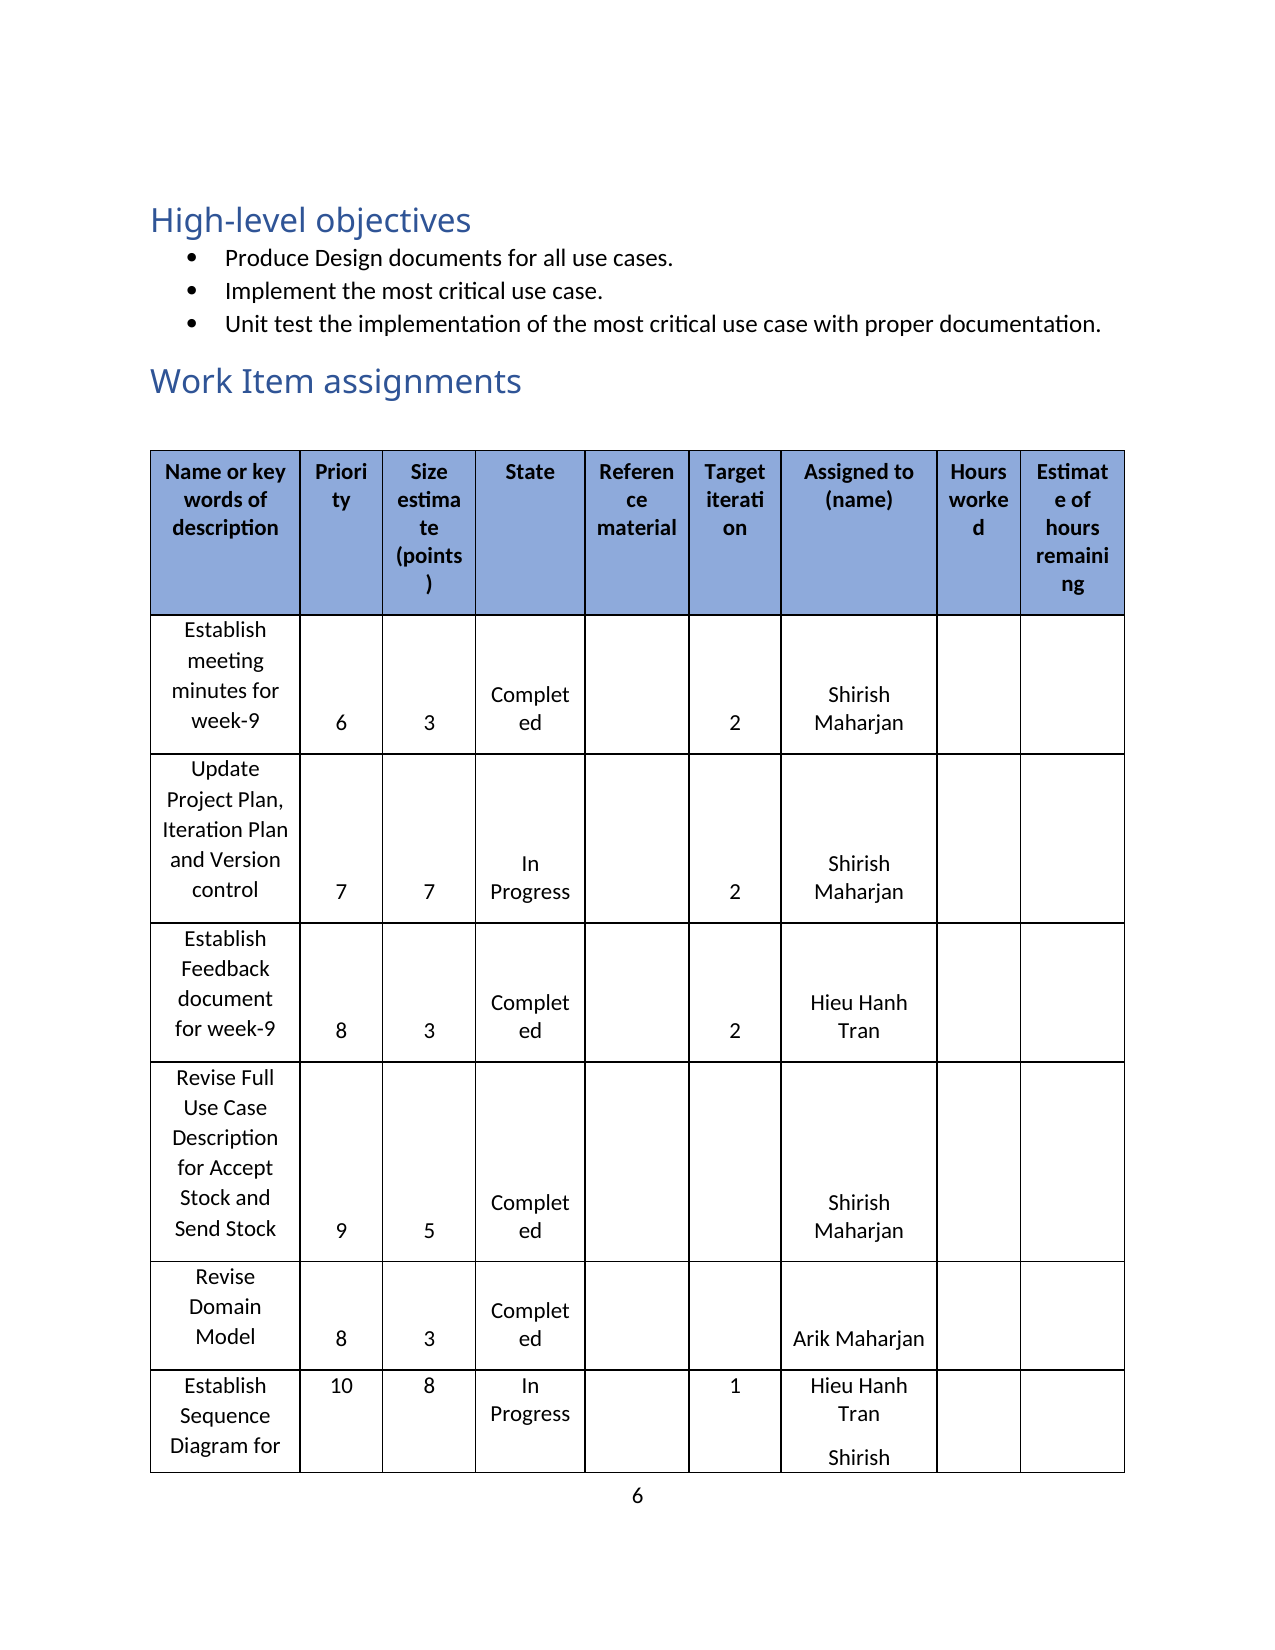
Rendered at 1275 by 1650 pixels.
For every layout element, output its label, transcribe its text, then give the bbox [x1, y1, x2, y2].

table_cell [938, 616, 1020, 753]
table_cell [938, 1371, 1020, 1472]
table_header State [476, 451, 584, 614]
table_cell Hieu Hanh Tran [782, 924, 936, 1061]
table_cell [690, 1063, 780, 1261]
table_cell 3 [383, 1262, 475, 1369]
table_header Name or key words of description [151, 451, 299, 614]
table_cell [586, 616, 688, 753]
table_cell 8 [383, 1371, 475, 1472]
table_cell 3 [383, 924, 475, 1061]
table_cell [1021, 616, 1124, 753]
table_cell Shirish Maharjan [782, 616, 936, 753]
table_cell [586, 1262, 688, 1369]
table_cell Shirish Maharjan [782, 755, 936, 922]
table_cell [938, 1262, 1020, 1369]
table_cell 7 [383, 755, 475, 922]
table_cell [586, 924, 688, 1061]
table_cell Completed [476, 1262, 584, 1369]
table_cell 3 [383, 616, 475, 753]
table_cell Shirish Maharjan [782, 1063, 936, 1261]
table_cell 10 [301, 1371, 382, 1472]
list Produce Design documents for all use cases. [187, 242, 1125, 273]
table_cell Revise Full Use Case Description for Accept Stock and Send Stock [151, 1063, 299, 1261]
list Unit test the implementation of the most critical use case with proper documentation. [187, 308, 1125, 339]
table_cell [1021, 755, 1124, 922]
table_cell 8 [301, 924, 382, 1061]
table_header Estimate of hours remaining [1021, 451, 1124, 614]
table_cell Hieu Hanh Tran Shirish Maharjan Arik Maharjan [782, 1371, 936, 1472]
table_header Reference material [586, 451, 688, 614]
table_cell [586, 1371, 688, 1472]
table_cell [1021, 1063, 1124, 1261]
table_cell [1021, 1262, 1124, 1369]
table_cell Establish Sequence Diagram for critical Use Cases [151, 1371, 299, 1472]
table_cell Establish Feedback document for week-9 [151, 924, 299, 1061]
table_cell Revise Domain Model [151, 1262, 299, 1369]
subtitle Work Item assignments [150, 358, 1125, 403]
table_cell 8 [301, 1262, 382, 1369]
table_cell In Progress [476, 1371, 584, 1472]
table_cell [938, 924, 1020, 1061]
table_cell [1021, 924, 1124, 1061]
table_cell [938, 1063, 1020, 1261]
table_cell 1 [690, 1371, 780, 1472]
table_header Hours worked [938, 451, 1020, 614]
table_cell 2 [690, 616, 780, 753]
table_cell Completed [476, 1063, 584, 1261]
table_cell [1021, 1371, 1124, 1472]
table_cell [586, 1063, 688, 1261]
table_cell [690, 1262, 780, 1369]
table_header Size estimate (points) [383, 451, 475, 614]
table_header Priority [301, 451, 382, 614]
table_cell [586, 755, 688, 922]
table_cell [938, 755, 1020, 922]
table_cell Completed [476, 616, 584, 753]
list Implement the most critical use case. [187, 275, 1125, 306]
subtitle High-level objectives [150, 197, 1125, 242]
table_cell 2 [690, 924, 780, 1061]
table_cell Arik Maharjan [782, 1262, 936, 1369]
table_cell Update Project Plan, Iteration Plan and Version control [151, 755, 299, 922]
table_cell In Progress [476, 755, 584, 922]
table_cell 6 [301, 616, 382, 753]
table_header Target iteration [690, 451, 780, 614]
table_cell 9 [301, 1063, 382, 1261]
table_header Assigned to (name) [782, 451, 936, 614]
table_cell Completed [476, 924, 584, 1061]
table_cell 5 [383, 1063, 475, 1261]
table_cell 7 [301, 755, 382, 922]
table_cell Establish meeting minutes for week-9 [151, 616, 299, 753]
table_cell 2 [690, 755, 780, 922]
